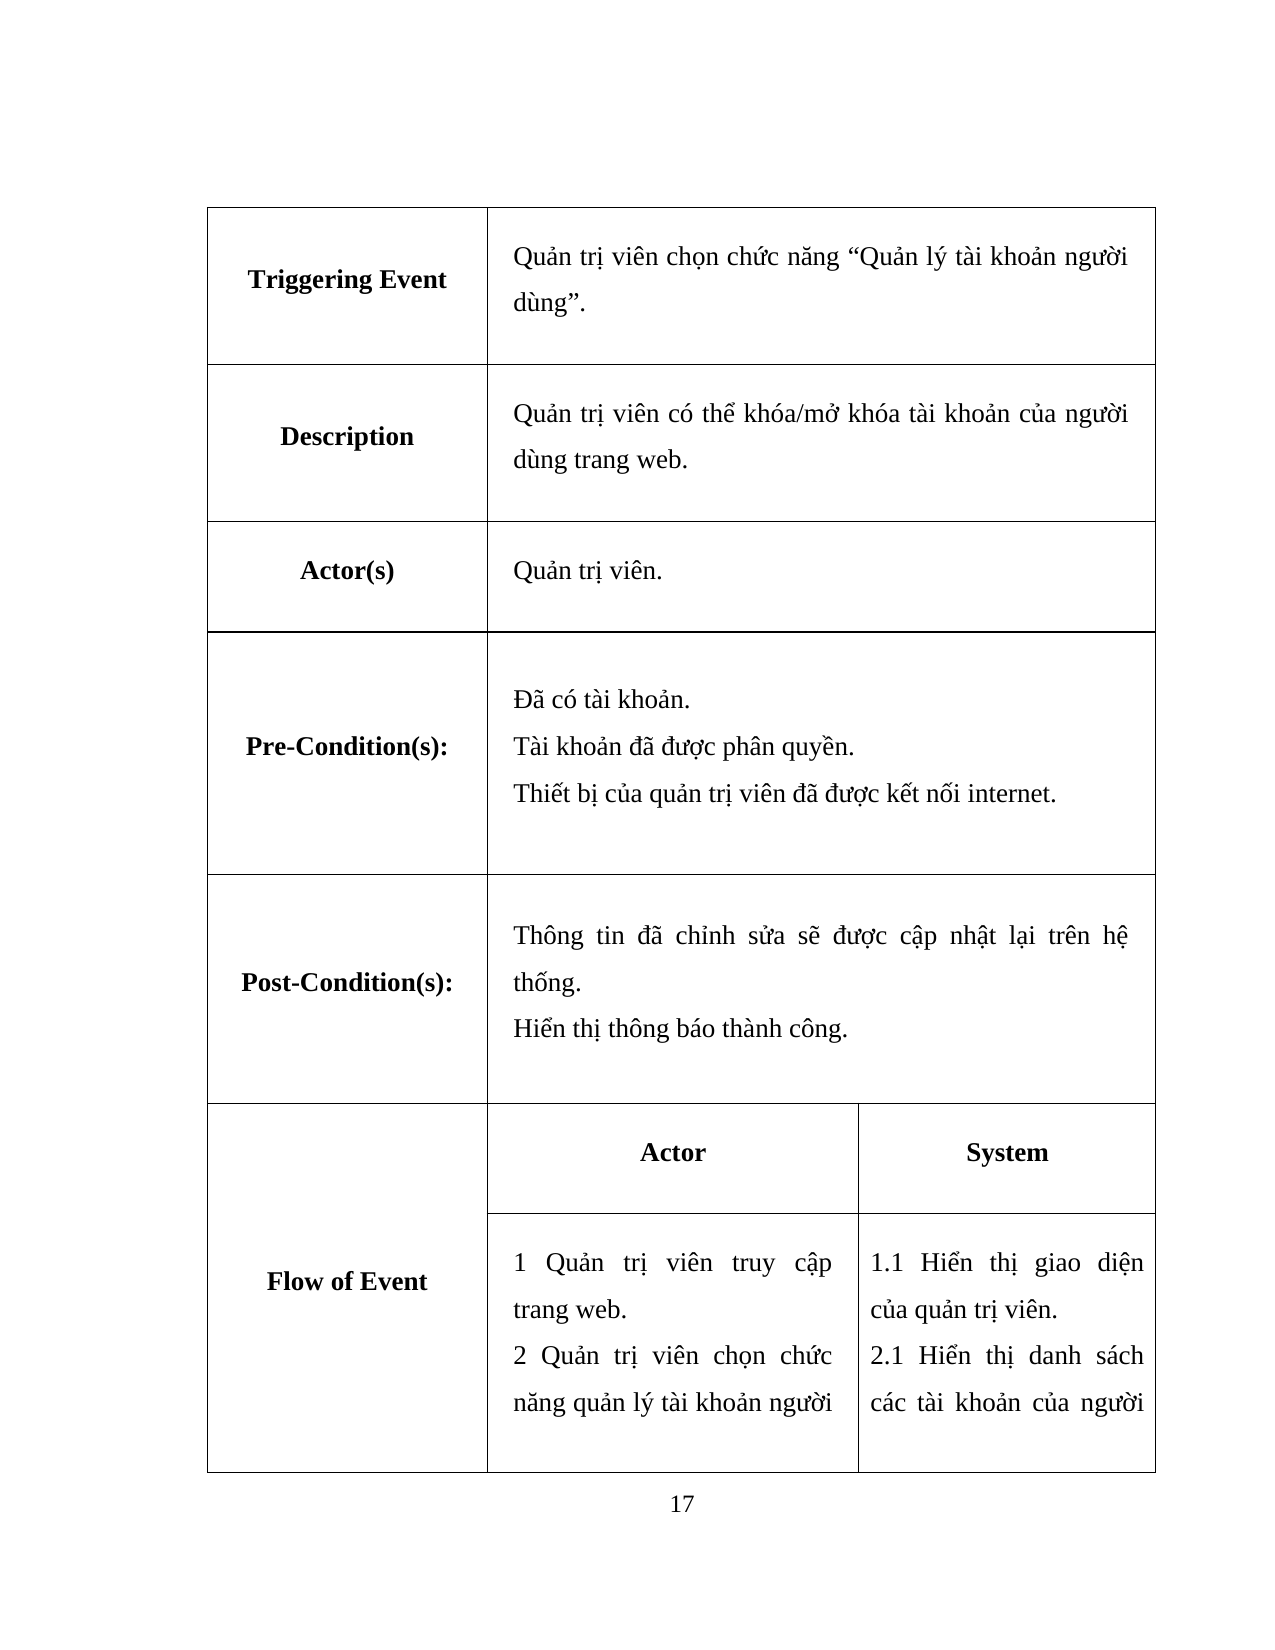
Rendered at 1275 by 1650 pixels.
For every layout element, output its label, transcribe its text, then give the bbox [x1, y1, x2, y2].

table_cell Quản trị viên. [488, 522, 1155, 631]
table_cell Pre-Condition(s): [208, 633, 487, 873]
table_cell Actor [488, 1104, 858, 1213]
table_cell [859, 1214, 1155, 1472]
table_cell Thông tin đã chỉnh sửa sẽ được cập nhật lại trên hệ thống. Hiển thị thông báo thành công. [488, 875, 1155, 1103]
table_cell Description [208, 365, 487, 521]
table_cell Quản trị viên chọn chức năng “Quản lý tài khoản người dùng”. [488, 208, 1155, 364]
table_cell Quản trị viên có thể khóa/mở khóa tài khoản của người dùng trang web. [488, 365, 1155, 521]
table_cell Triggering Event [208, 208, 487, 364]
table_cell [488, 1214, 858, 1472]
table_cell Post-Condition(s): [208, 875, 487, 1103]
table_cell Actor(s) [208, 522, 487, 631]
table_cell Đã có tài khoản. Tài khoản đã được phân quyền. Thiết bị của quản trị viên đã được kết nối internet. [488, 633, 1155, 873]
table_cell Flow of Event [208, 1104, 487, 1472]
table_cell System [859, 1104, 1155, 1213]
